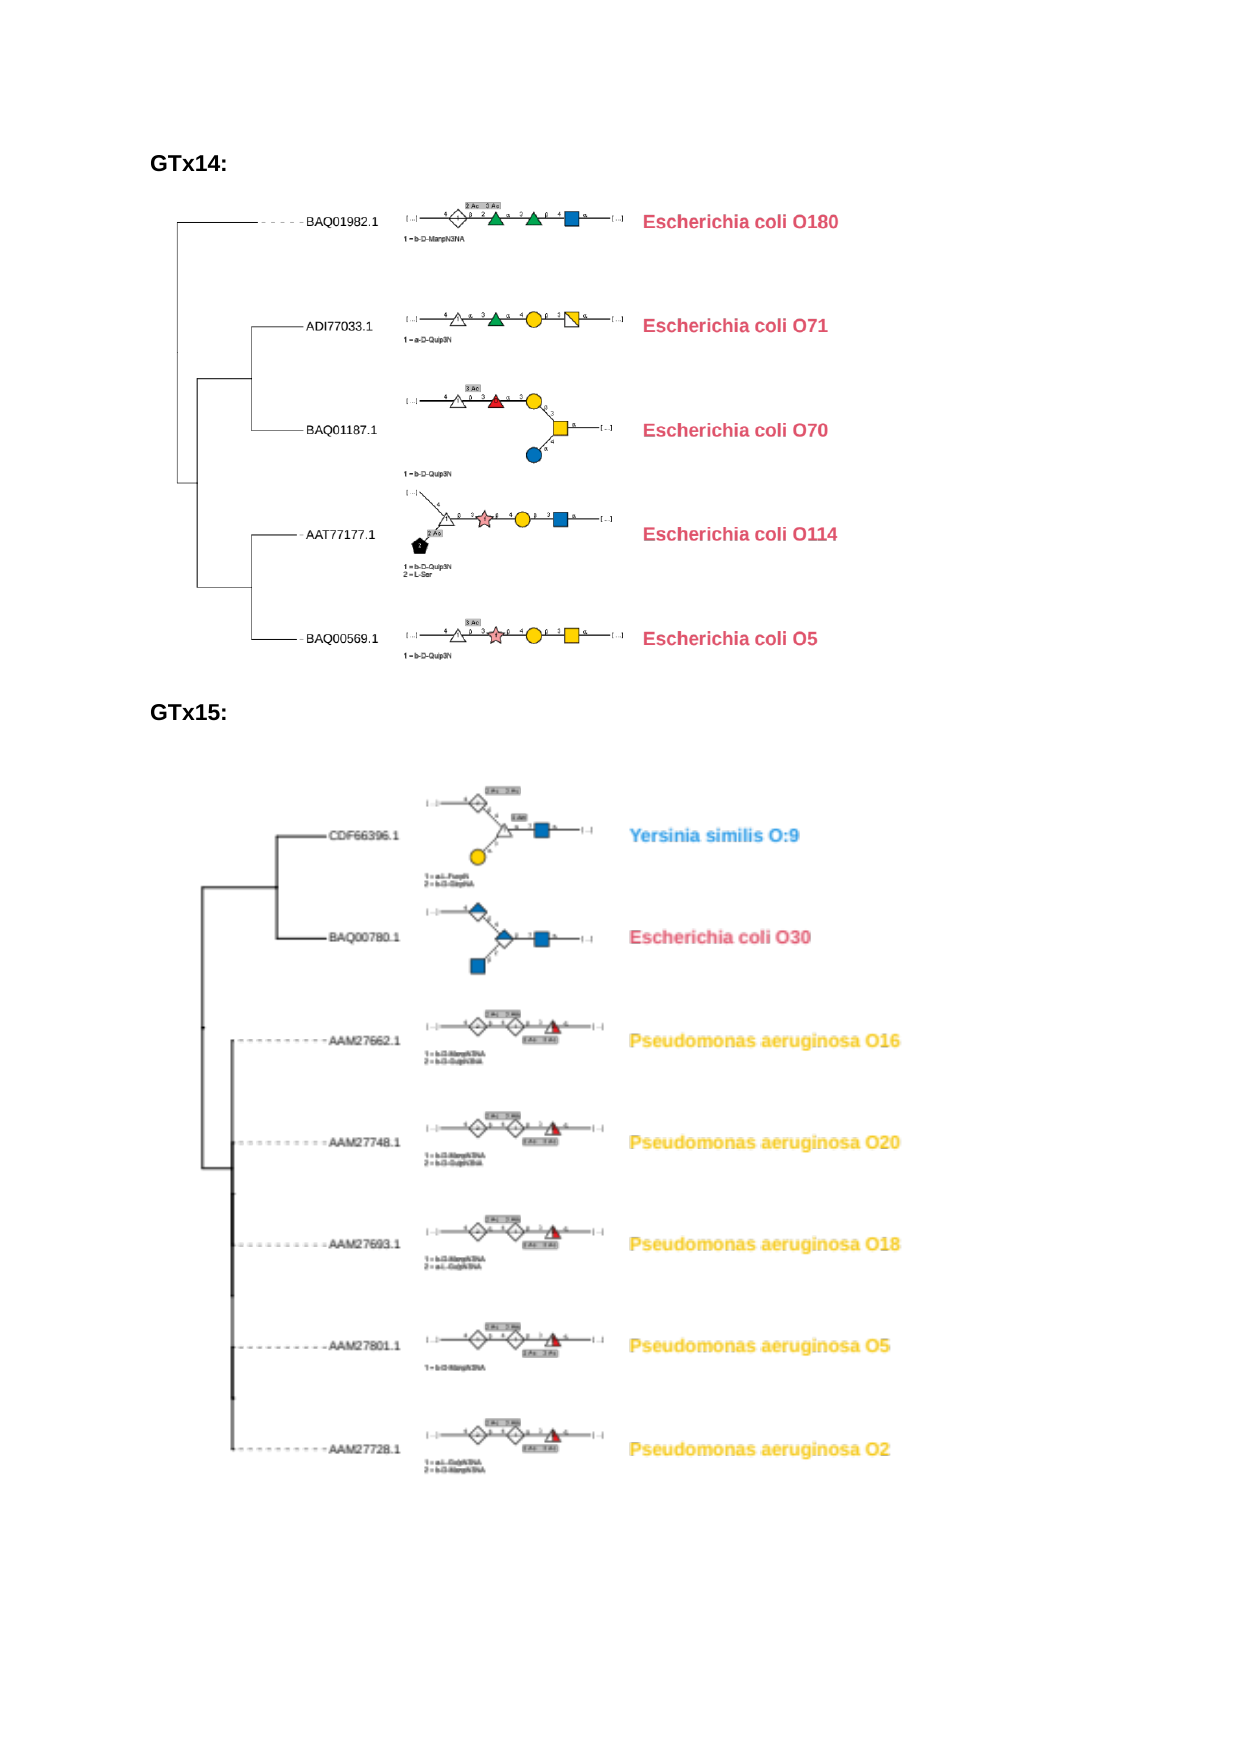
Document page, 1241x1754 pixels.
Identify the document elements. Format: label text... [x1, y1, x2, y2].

text GTx15: [150, 699, 1090, 725]
text GTx14: [150, 150, 1090, 176]
